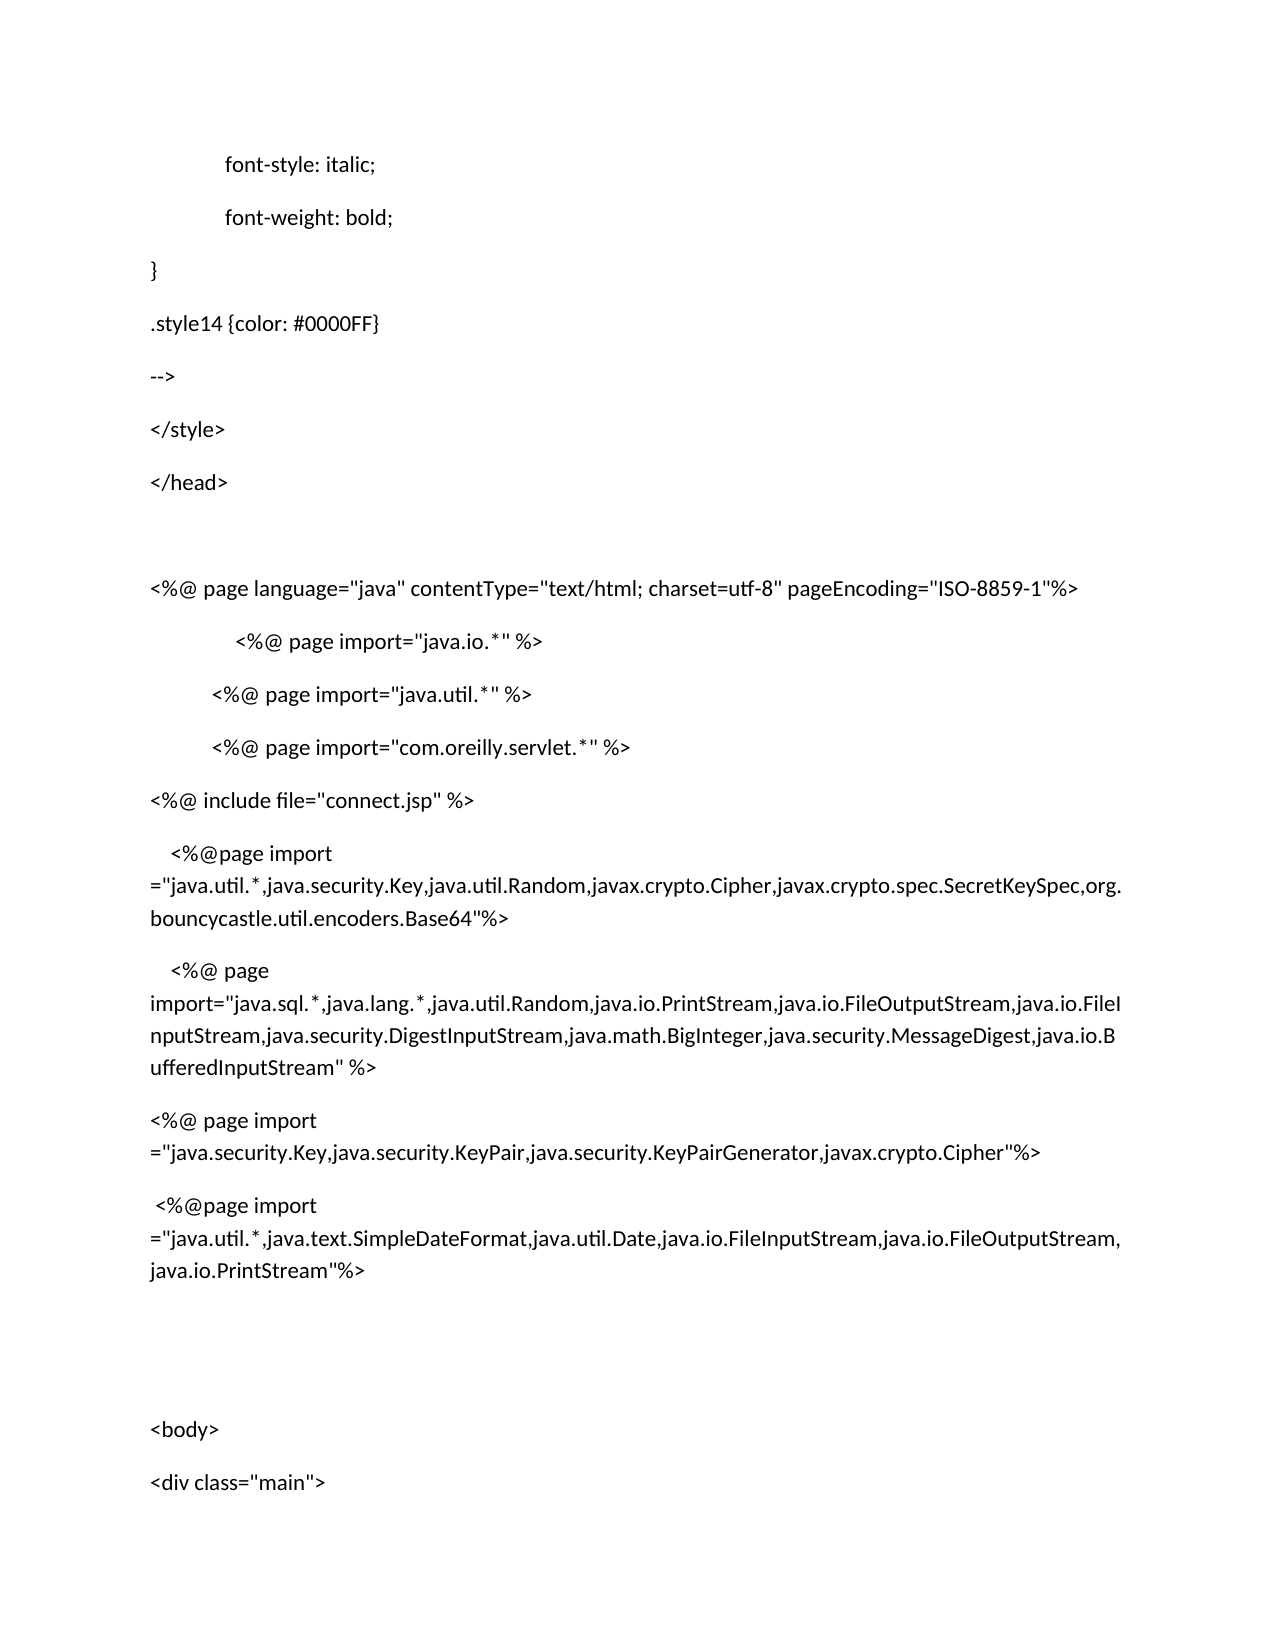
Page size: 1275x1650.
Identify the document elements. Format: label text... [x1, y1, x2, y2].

text </head> [150, 468, 1125, 496]
text <%@page import ="java.util.*,java.text.SimpleDateFormat,java.util.Date,java.io.FileInputStream,java.io.FileOutputStream,java.io.PrintStream"%> [150, 1191, 1125, 1284]
text font-style: italic; [150, 150, 1125, 178]
text .style14 {color: #0000FF} [150, 309, 1125, 337]
text </style> [150, 415, 1125, 443]
text <%@ include file="connect.jsp" %> [150, 786, 1125, 814]
text <%@ page import="com.oreilly.servlet.*" %> [150, 733, 1125, 761]
text font-weight: bold; [150, 203, 1125, 231]
text } [150, 256, 1125, 284]
text <%@page import ="java.util.*,java.security.Key,java.util.Random,javax.crypto.Cipher,javax.crypto.spec.SecretKeySpec,org.bouncycastle.util.encoders.Base64"%> [150, 839, 1125, 932]
text <body> [150, 1415, 1125, 1443]
text <%@ page language="java" contentType="text/html; charset=utf-8" pageEncoding="ISO-8859-1"%> [150, 574, 1125, 602]
text --> [150, 362, 1125, 390]
text <%@ page import="java.util.*" %> [150, 680, 1125, 708]
text <%@ page import="java.sql.*,java.lang.*,java.util.Random,java.io.PrintStream,java.io.FileOutputStream,java.io.FileInputStream,java.security.DigestInputStream,java.math.BigInteger,java.security.MessageDigest,java.io.BufferedInputStream" %> [150, 957, 1125, 1081]
text <%@ page import ="java.security.Key,java.security.KeyPair,java.security.KeyPairGenerator,javax.crypto.Cipher"%> [150, 1106, 1125, 1166]
text <div class="main"> [150, 1468, 1125, 1496]
text <%@ page import="java.io.*" %> [150, 627, 1125, 655]
